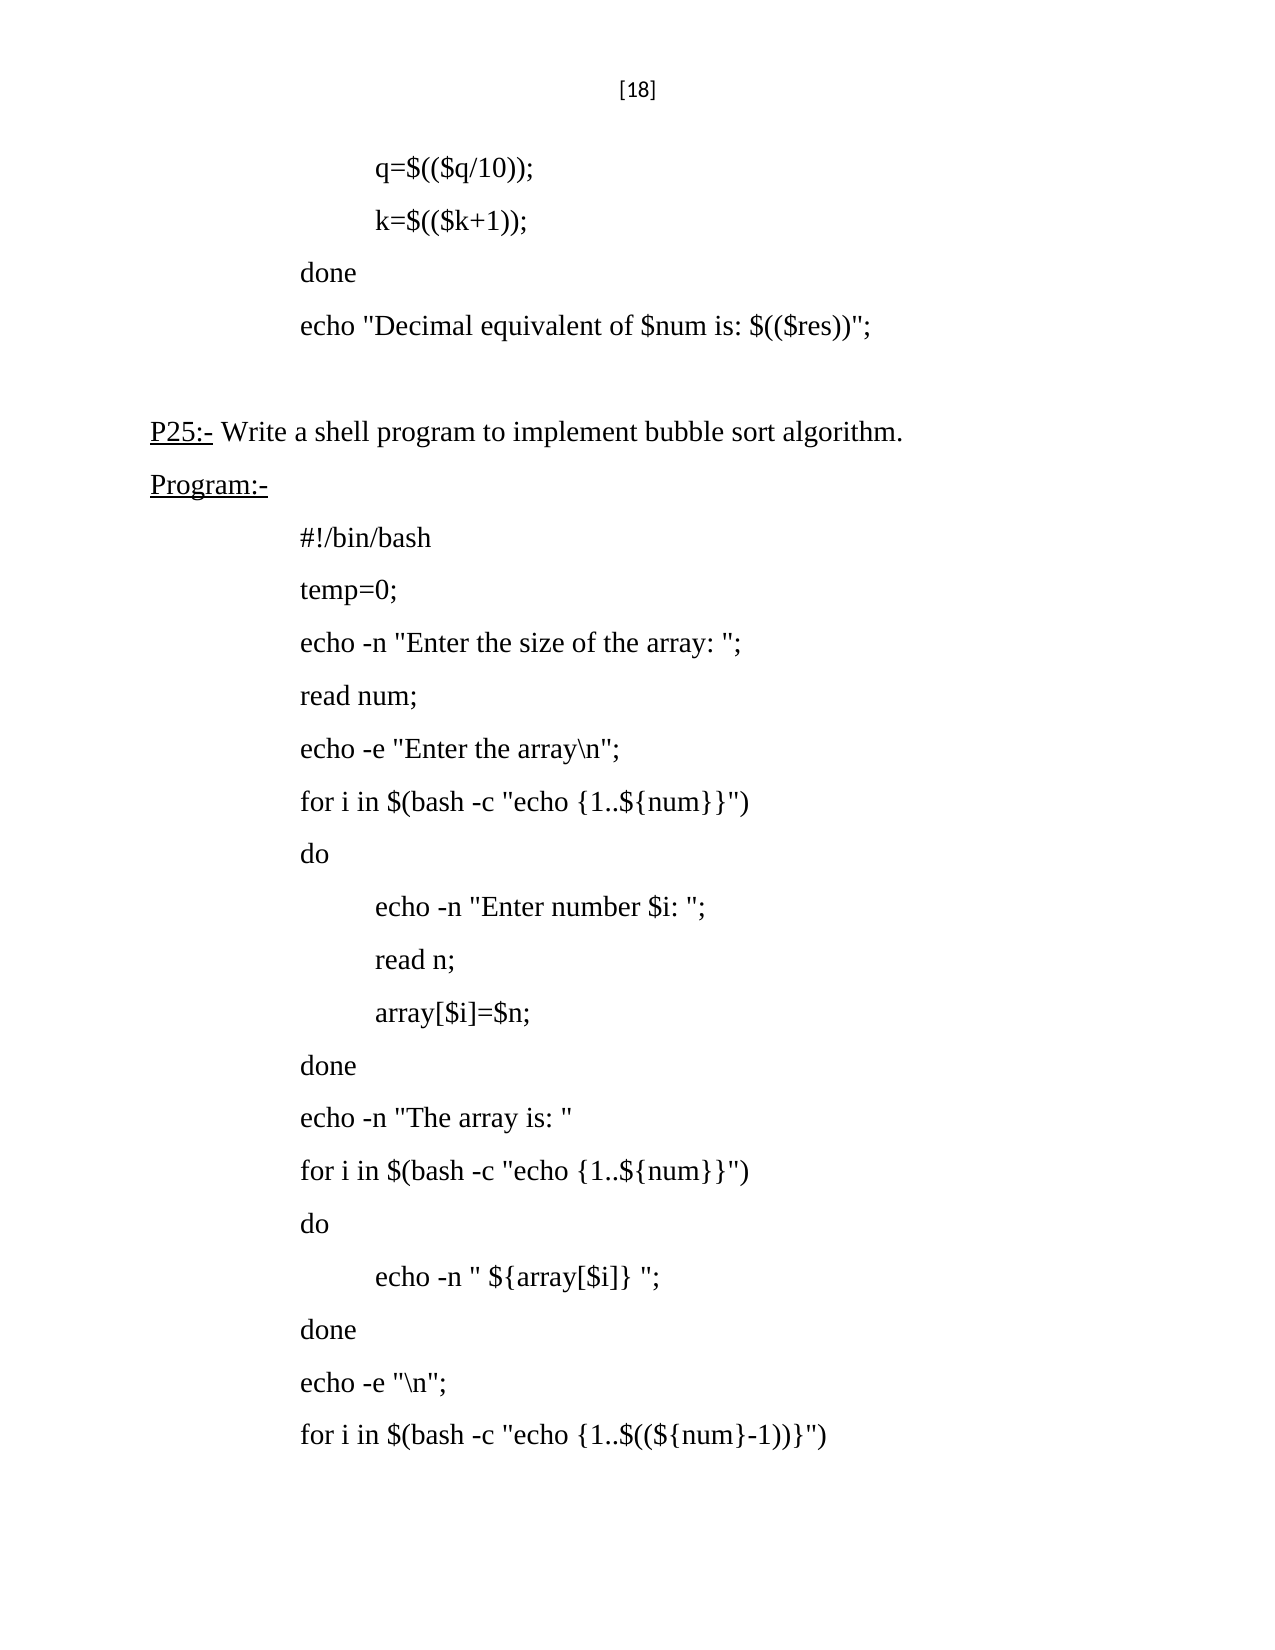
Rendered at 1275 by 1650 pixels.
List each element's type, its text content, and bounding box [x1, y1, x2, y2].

text temp=0; [300, 572, 1125, 606]
text do [300, 1206, 1125, 1240]
text for i in $(bash -c "echo {1..${num}}") [300, 784, 1125, 817]
text echo -n "The array is: " [300, 1101, 1125, 1134]
text #!/bin/bash [300, 520, 1125, 553]
text echo -n "Enter number $i: "; [300, 889, 1125, 923]
text do [300, 837, 1125, 870]
text k=$(($k+1)); [300, 203, 1125, 236]
text q=$(($q/10)); [300, 150, 1125, 183]
text P25:- Write a shell program to implement bubble sort algorithm. [150, 414, 1125, 448]
text echo -n " ${array[$i]} "; [300, 1259, 1125, 1293]
text echo -e "Enter the array\n"; [300, 731, 1125, 764]
text for i in $(bash -c "echo {1..${num}}") [300, 1153, 1125, 1187]
text echo -e "\n"; [300, 1365, 1125, 1398]
text read num; [300, 678, 1125, 712]
text done [300, 1048, 1125, 1081]
text array[$i]=$n; [300, 995, 1125, 1028]
text done [300, 256, 1125, 289]
text echo -n "Enter the size of the array: "; [300, 625, 1125, 659]
text for i in $(bash -c "echo {1..$((${num}-1))}") [300, 1417, 1125, 1451]
text done [300, 1312, 1125, 1345]
text Program:- [150, 467, 1125, 500]
text echo "Decimal equivalent of $num is: $(($res))"; [300, 308, 1125, 342]
text read n; [300, 942, 1125, 976]
